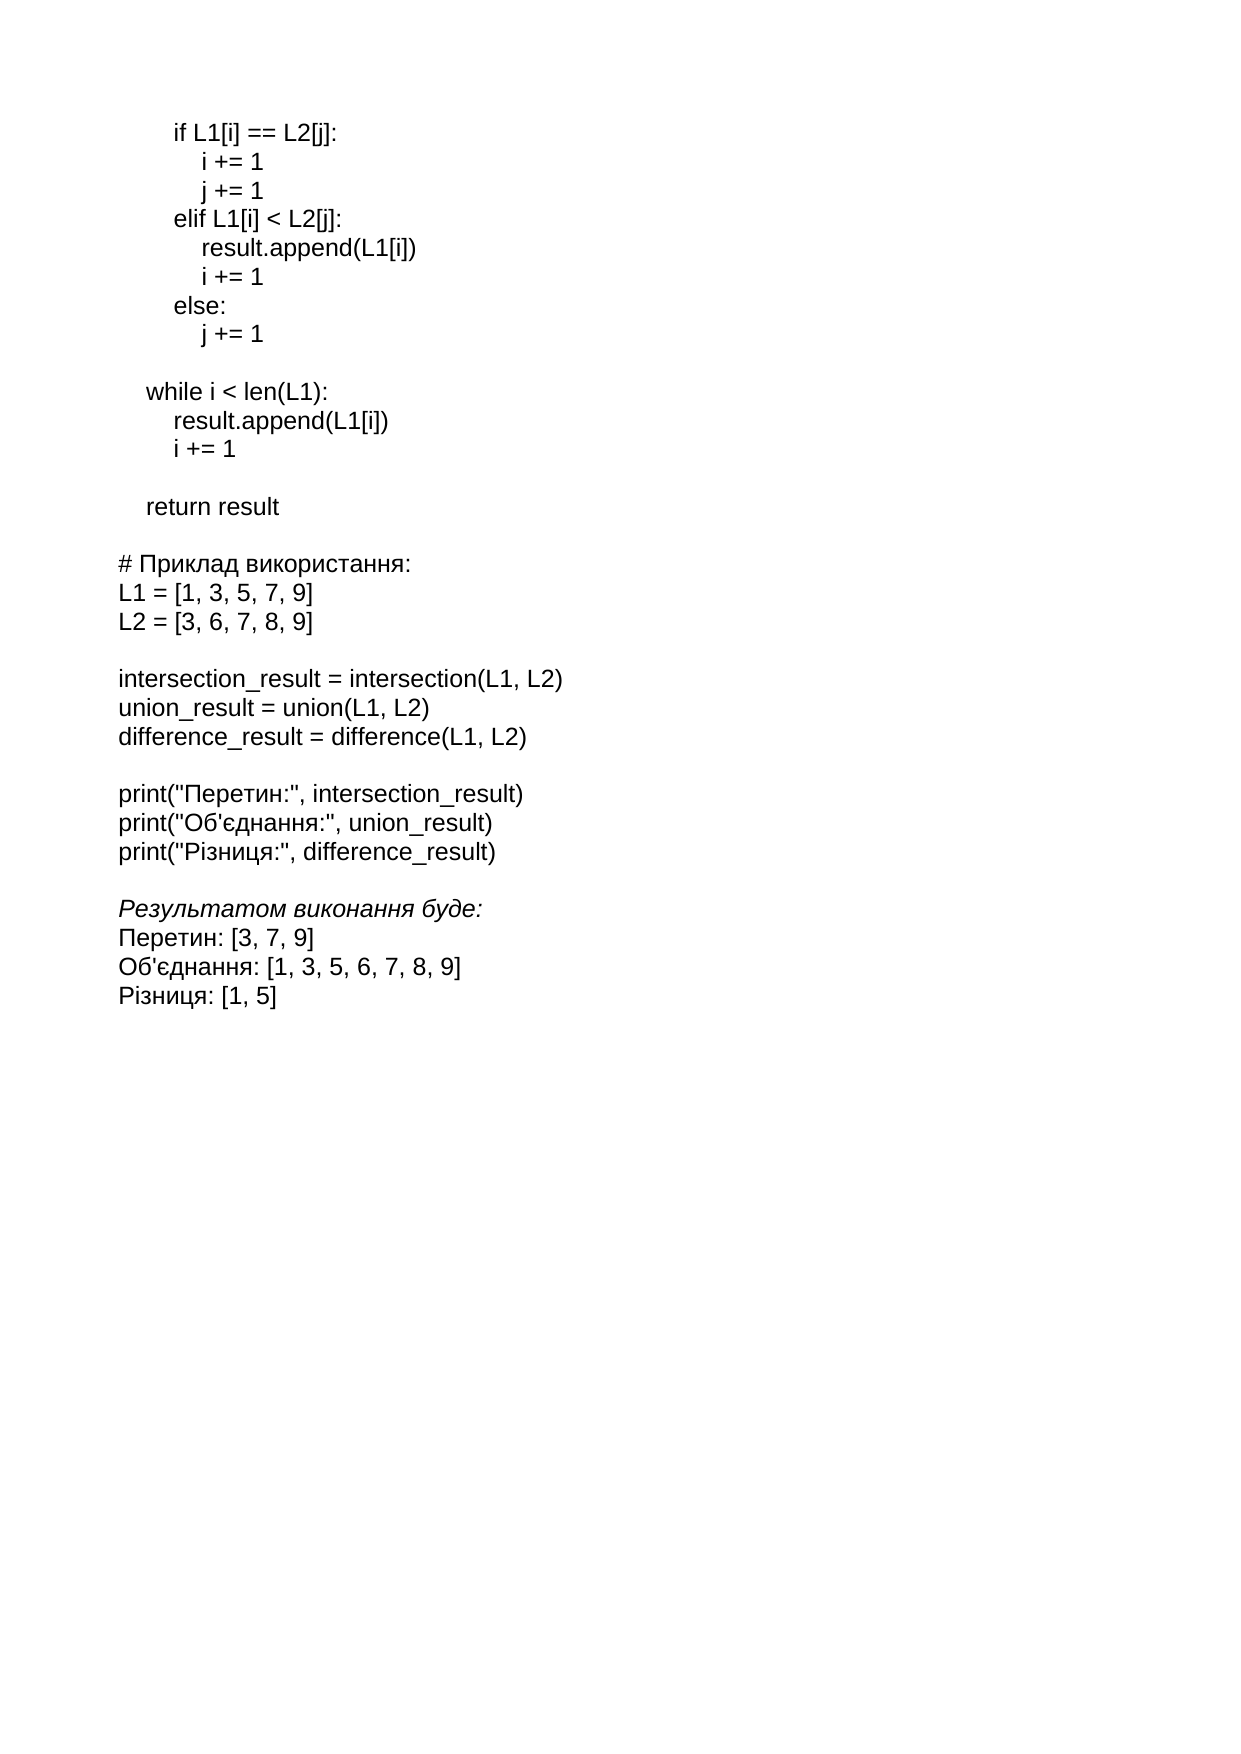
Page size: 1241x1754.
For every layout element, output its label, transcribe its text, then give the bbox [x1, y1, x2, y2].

text intersection_result = intersection(L1, L2) [118, 664, 1122, 693]
text i += 1 [118, 434, 1122, 463]
text result.append(L1[i]) [118, 406, 1122, 434]
text j += 1 [118, 176, 1122, 204]
text i += 1 [118, 147, 1122, 176]
text Результатом виконання буде: [118, 894, 1122, 923]
text if L1[i] == L2[j]: [118, 118, 1122, 147]
text Різниця: [1, 5] [118, 981, 1122, 1009]
text else: [118, 291, 1122, 319]
text result.append(L1[i]) [118, 233, 1122, 262]
text j += 1 [118, 319, 1122, 348]
text union_result = union(L1, L2) [118, 693, 1122, 722]
text Об'єднання: [1, 3, 5, 6, 7, 8, 9] [118, 952, 1122, 981]
text print("Об'єднання:", union_result) [118, 808, 1122, 837]
text return result [118, 492, 1122, 521]
text elif L1[i] < L2[j]: [118, 204, 1122, 233]
text # Приклад використання: [118, 549, 1122, 578]
text while i < len(L1): [118, 377, 1122, 406]
text print("Різниця:", difference_result) [118, 837, 1122, 866]
text i += 1 [118, 262, 1122, 291]
text L2 = [3, 6, 7, 8, 9] [118, 607, 1122, 636]
text difference_result = difference(L1, L2) [118, 722, 1122, 751]
text Перетин: [3, 7, 9] [118, 923, 1122, 952]
text L1 = [1, 3, 5, 7, 9] [118, 578, 1122, 607]
text print("Перетин:", intersection_result) [118, 779, 1122, 808]
